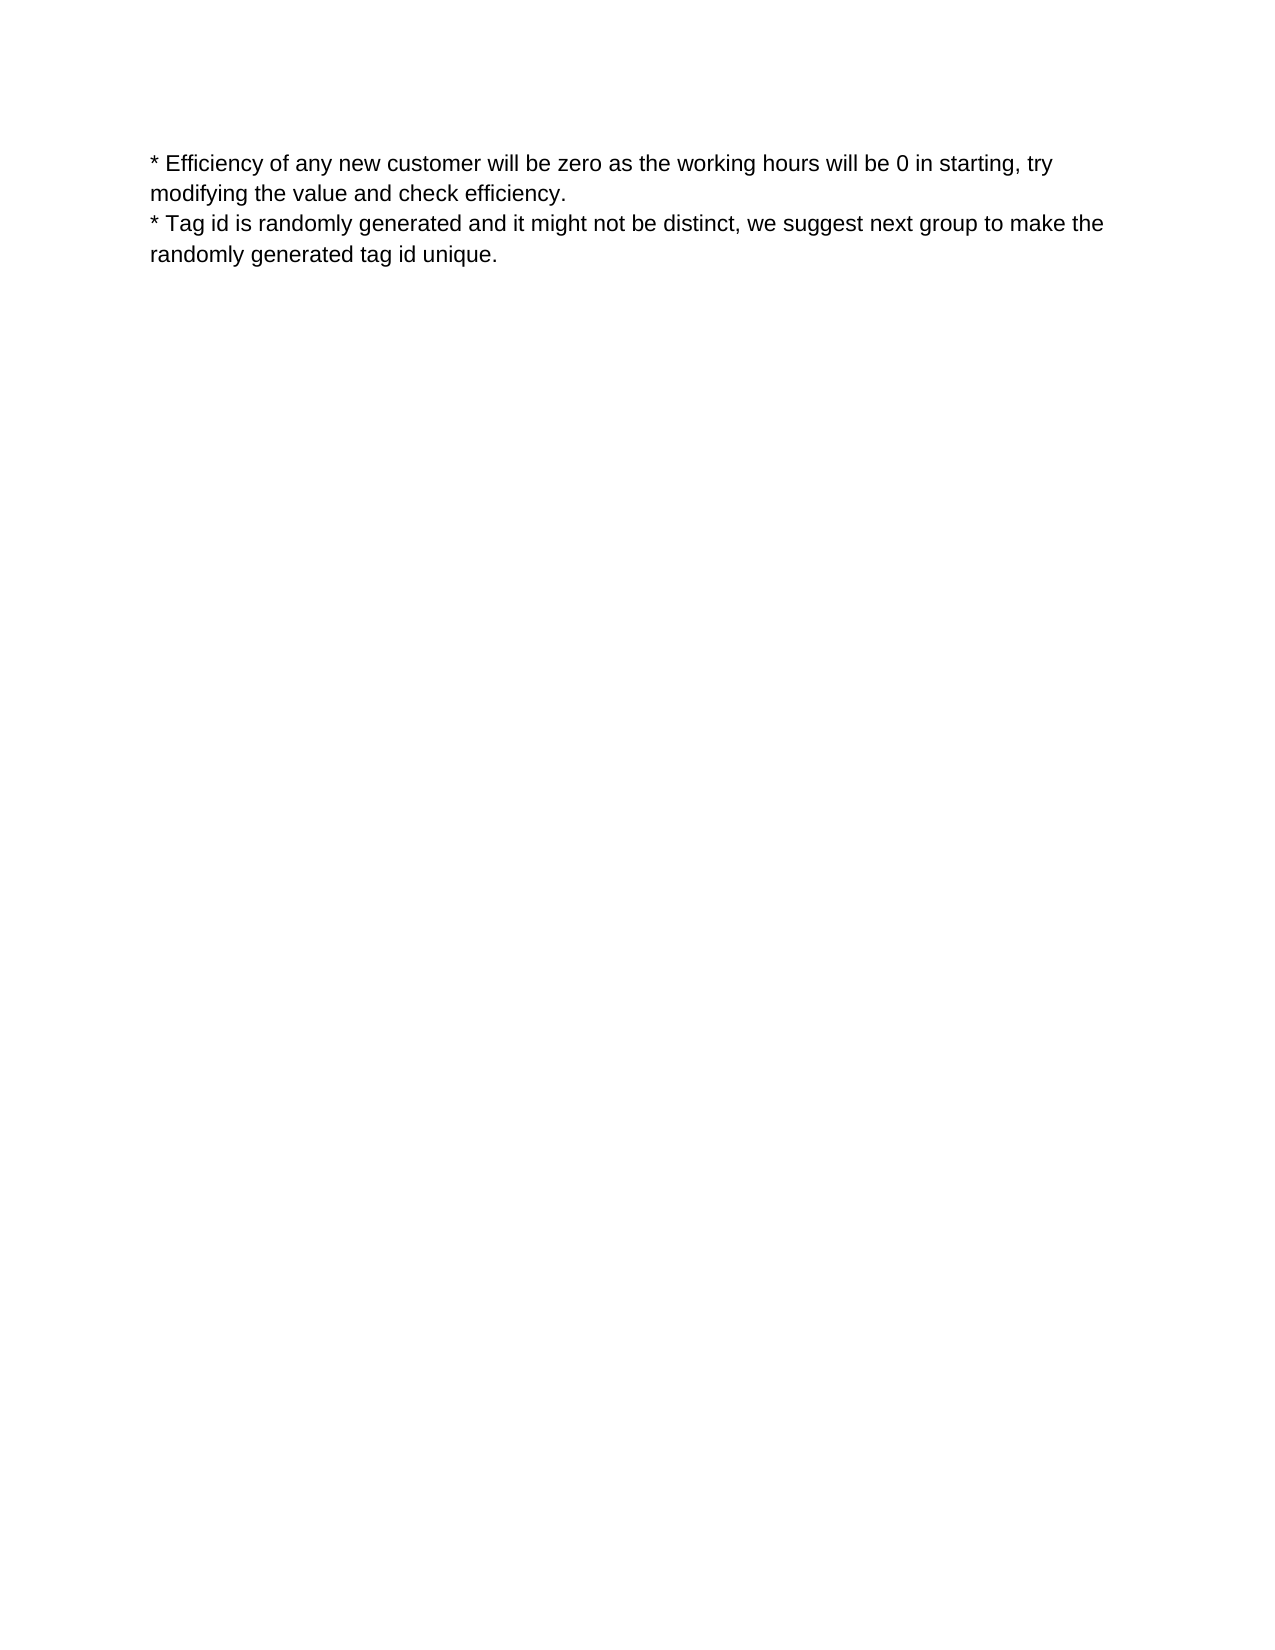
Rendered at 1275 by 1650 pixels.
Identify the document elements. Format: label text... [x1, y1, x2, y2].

text * Efficiency of any new customer will be zero as the working hours will be 0 in starting, try modifying the value and check efficiency. [150, 150, 1125, 207]
text * Tag id is randomly generated and it might not be distinct, we suggest next group to make the randomly generated tag id unique. [150, 210, 1125, 267]
